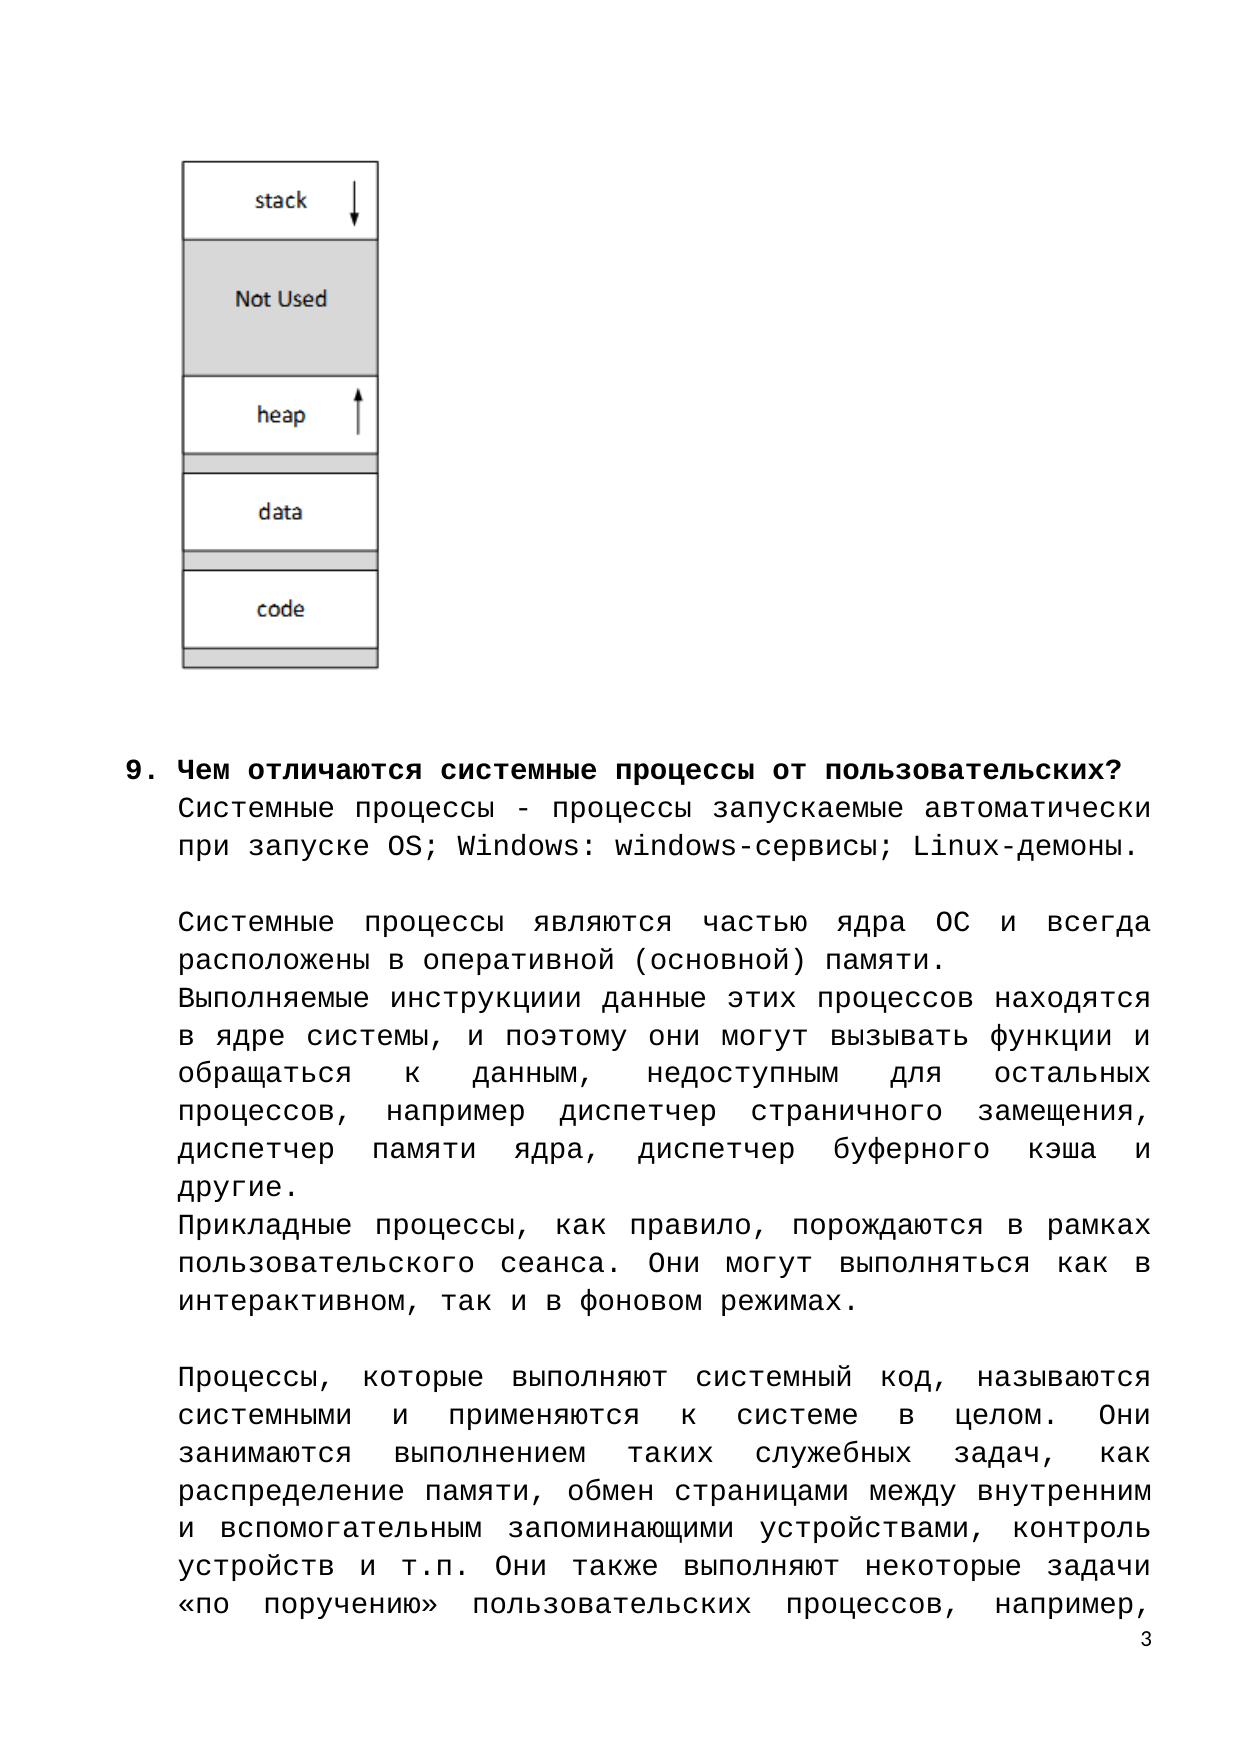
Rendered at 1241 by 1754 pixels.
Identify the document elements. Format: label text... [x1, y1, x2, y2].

picture [177, 156, 401, 681]
list Чем отличаются системные процессы от пользовательских? [177, 755, 1152, 788]
list Выполняемые инструкциии данные этих процессов находятся в ядре системы, и поэтому они могут вызывать функции и обращаться к данным, недоступным для остальных процессов, например диспетчер страничного замещения, диспетчер памяти ядра, диспетчер буферного кэша и другие. [177, 983, 1152, 1205]
list Системные процессы - процессы запускаемые автоматически при запуске OS; Windows: windows-сервисы; Linux-демоны. [177, 793, 1152, 864]
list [177, 1362, 1152, 1622]
list Системные процессы являются частью ядра ОС и всегда расположены в оперативной (основной) памяти. [177, 907, 1152, 978]
list Прикладные процессы, как правило, порождаются в рамках пользовательского сеанса. Они могут выполняться как в интерактивном, так и в фоновом режимах. [177, 1210, 1152, 1319]
